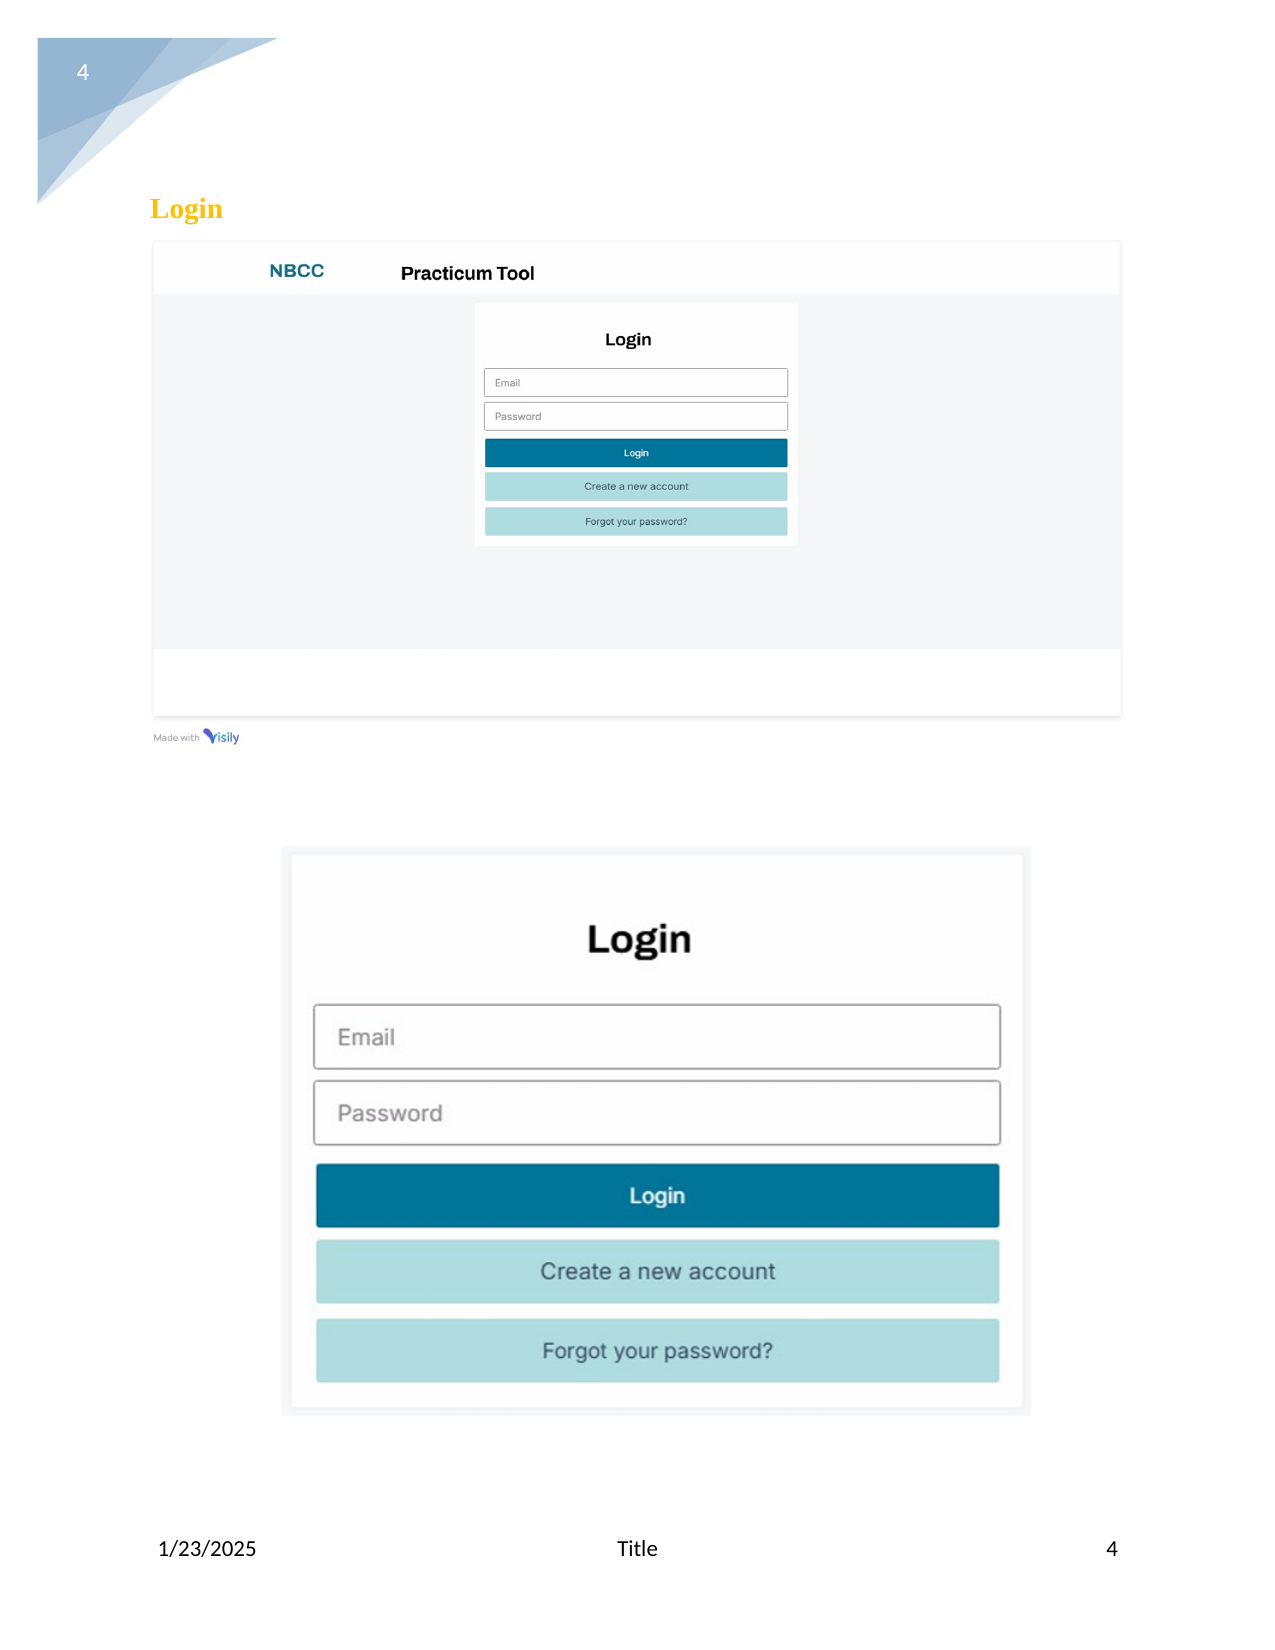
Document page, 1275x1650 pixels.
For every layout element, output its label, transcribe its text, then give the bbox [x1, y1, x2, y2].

text Login [150, 191, 1117, 225]
picture [37, 37, 279, 206]
picture [281, 846, 1032, 1416]
picture [150, 237, 1125, 752]
